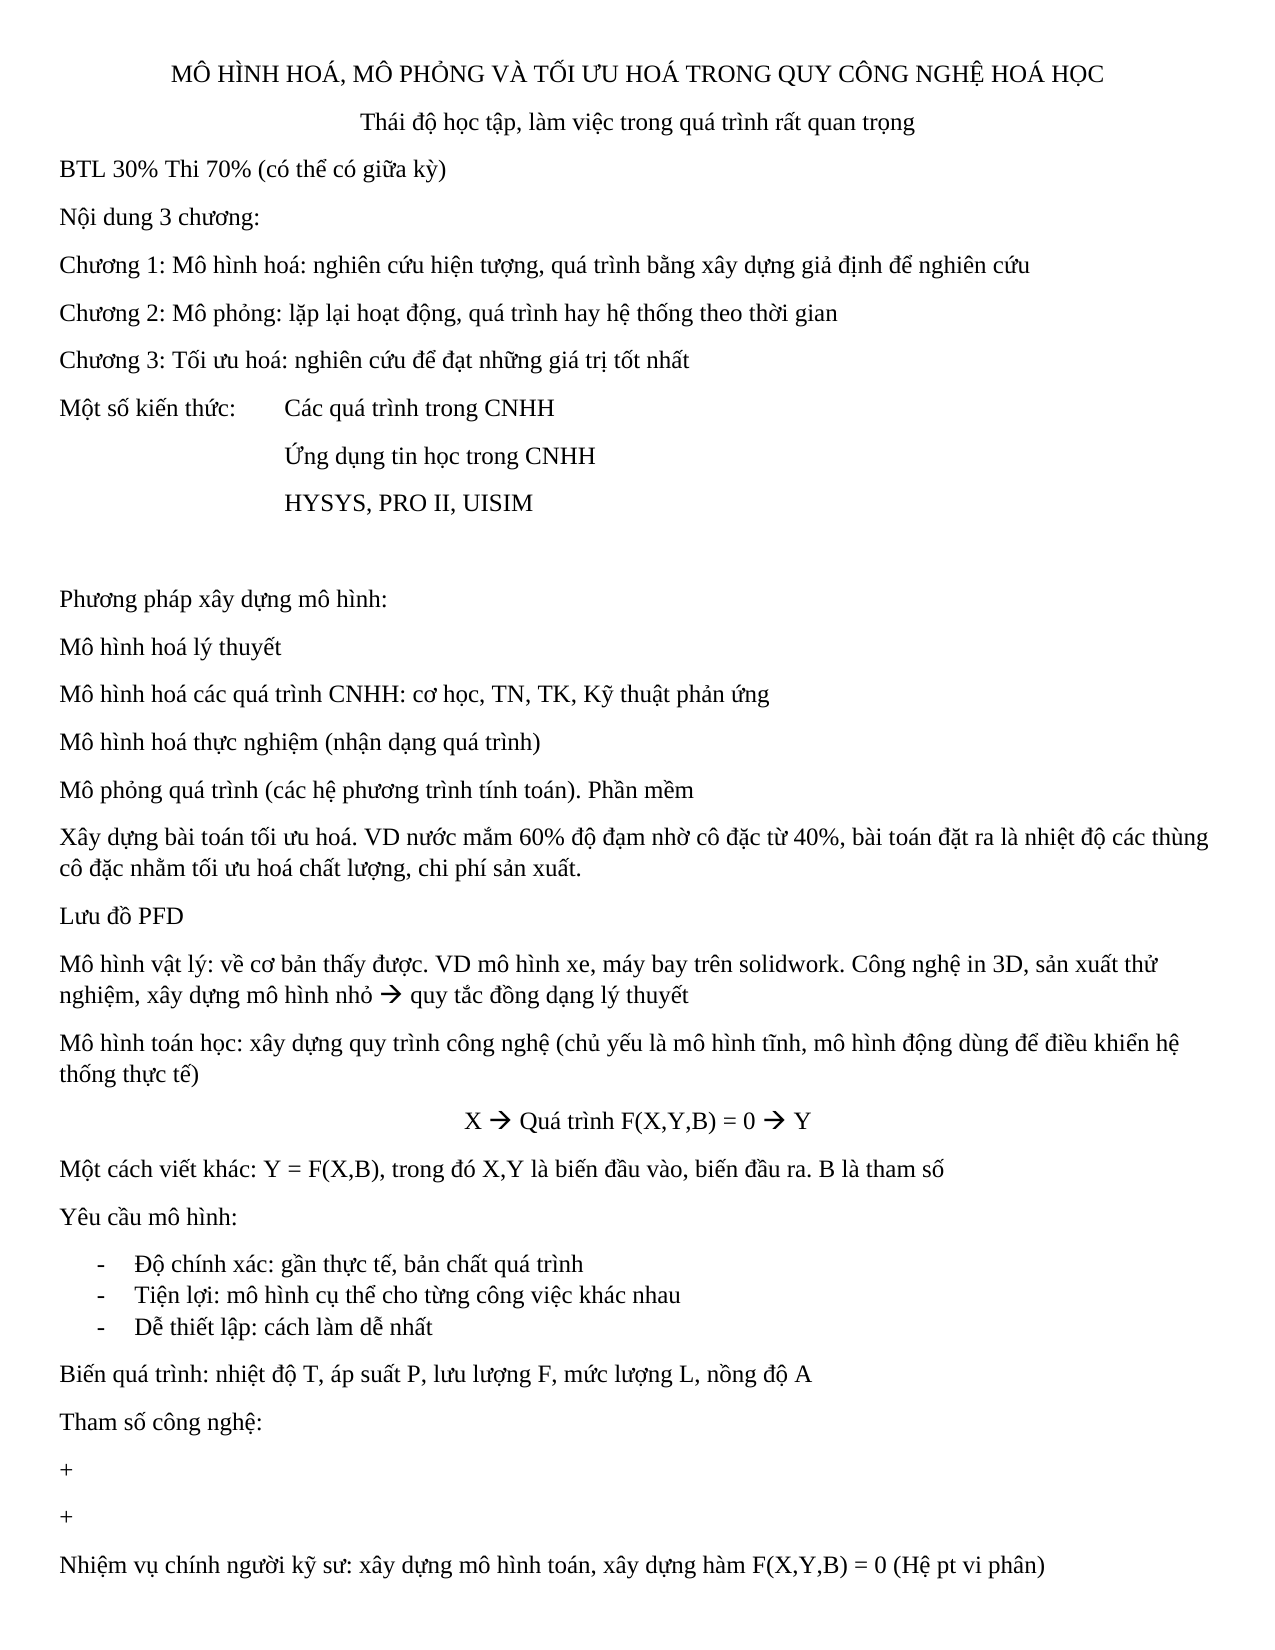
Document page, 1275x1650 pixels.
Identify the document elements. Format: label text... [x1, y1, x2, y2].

text MÔ HÌNH HOÁ, MÔ PHỎNG VÀ TỐI ƯU HOÁ TRONG QUY CÔNG NGHỆ HOÁ HỌC [59, 59, 1216, 88]
text Biến quá trình: nhiệt độ T, áp suất P, lưu lượng F, mức lượng L, nồng độ A [59, 1359, 1216, 1388]
text BTL 30% Thi 70% (có thể có giữa kỳ) [59, 154, 1216, 183]
text Chương 1: Mô hình hoá: nghiên cứu hiện tượng, quá trình bằng xây dựng giả định để nghiên cứu [59, 250, 1216, 279]
text Yêu cầu mô hình: [59, 1202, 1216, 1231]
text Nội dung 3 chương: [59, 202, 1216, 231]
text Thái độ học tập, làm việc trong quá trình rất quan trọng [59, 107, 1216, 136]
text Tham số công nghệ: [59, 1407, 1216, 1436]
text + [59, 1455, 1216, 1483]
text Một số kiến thức: Các quá trình trong CNHH [59, 393, 1216, 422]
text Mô hình hoá lý thuyết [59, 632, 1216, 660]
text Mô phỏng quá trình (các hệ phương trình tính toán). Phần mềm [59, 775, 1216, 803]
list Tiện lợi: mô hình cụ thể cho từng công việc khác nhau [97, 1281, 1216, 1309]
text Mô hình hoá thực nghiệm (nhận dạng quá trình) [59, 727, 1216, 756]
text Mô hình hoá các quá trình CNHH: cơ học, TN, TK, Kỹ thuật phản ứng [59, 679, 1216, 708]
text Chương 2: Mô phỏng: lặp lại hoạt động, quá trình hay hệ thống theo thời gian [59, 298, 1216, 326]
text Lưu đồ PFD [59, 901, 1216, 930]
text Một cách viết khác: Y = F(X,B), trong đó X,Y là biến đầu vào, biến đầu ra. B là tham số [59, 1154, 1216, 1183]
text Ứng dụng tin học trong CNHH [59, 441, 1216, 469]
text Chương 3: Tối ưu hoá: nghiên cứu để đạt những giá trị tốt nhất [59, 345, 1216, 374]
text HYSYS, PRO II, UISIM [59, 488, 1216, 517]
text Phương pháp xây dựng mô hình: [59, 584, 1216, 613]
text Xây dựng bài toán tối ưu hoá. VD nước mắm 60% độ đạm nhờ cô đặc từ 40%, bài toán đặt ra là nhiệt độ các thùng cô đặc nhằm tối ưu hoá chất lượng, chi phí sản xuất. [59, 822, 1216, 882]
list Dễ thiết lập: cách làm dễ nhất [97, 1312, 1216, 1340]
list Độ chính xác: gần thực tế, bản chất quá trình [97, 1249, 1216, 1278]
text X Quá trình F(X,Y,B) = 0 Y [59, 1106, 1216, 1135]
text Mô hình vật lý: về cơ bản thấy được. VD mô hình xe, máy bay trên solidwork. Công nghệ in 3D, sản xuất thử nghiệm, xây dựng mô hình nhỏ quy tắc đồng dạng lý thuyết [59, 949, 1216, 1009]
text + [59, 1502, 1216, 1531]
text Nhiệm vụ chính người kỹ sư: xây dựng mô hình toán, xây dựng hàm F(X,Y,B) = 0 (Hệ pt vi phân) [59, 1550, 1216, 1579]
text Mô hình toán học: xây dựng quy trình công nghệ (chủ yếu là mô hình tĩnh, mô hình động dùng để điều khiển hệ thống thực tế) [59, 1028, 1216, 1087]
